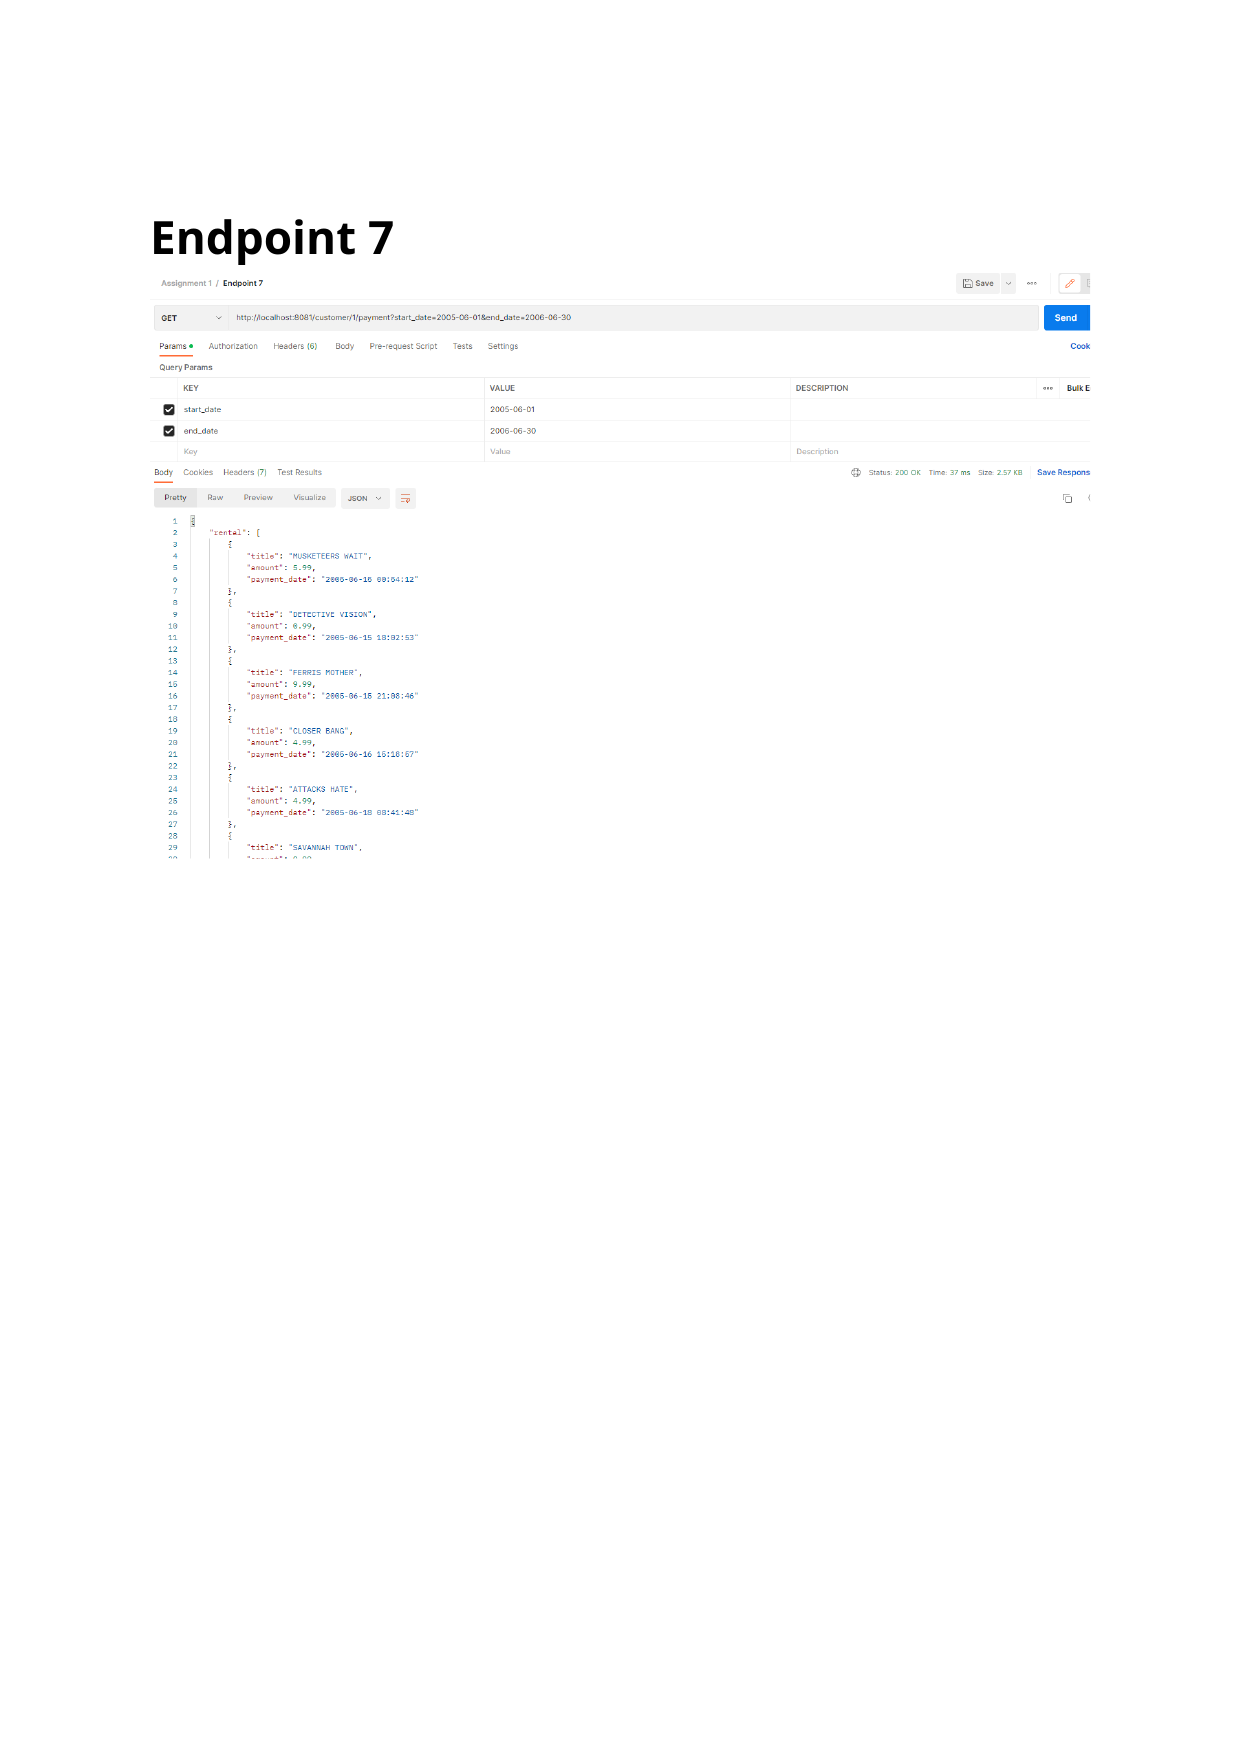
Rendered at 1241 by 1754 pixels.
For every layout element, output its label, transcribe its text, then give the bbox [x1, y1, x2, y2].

subtitle Endpoint 7 [150, 205, 1090, 268]
picture [150, 272, 1091, 862]
